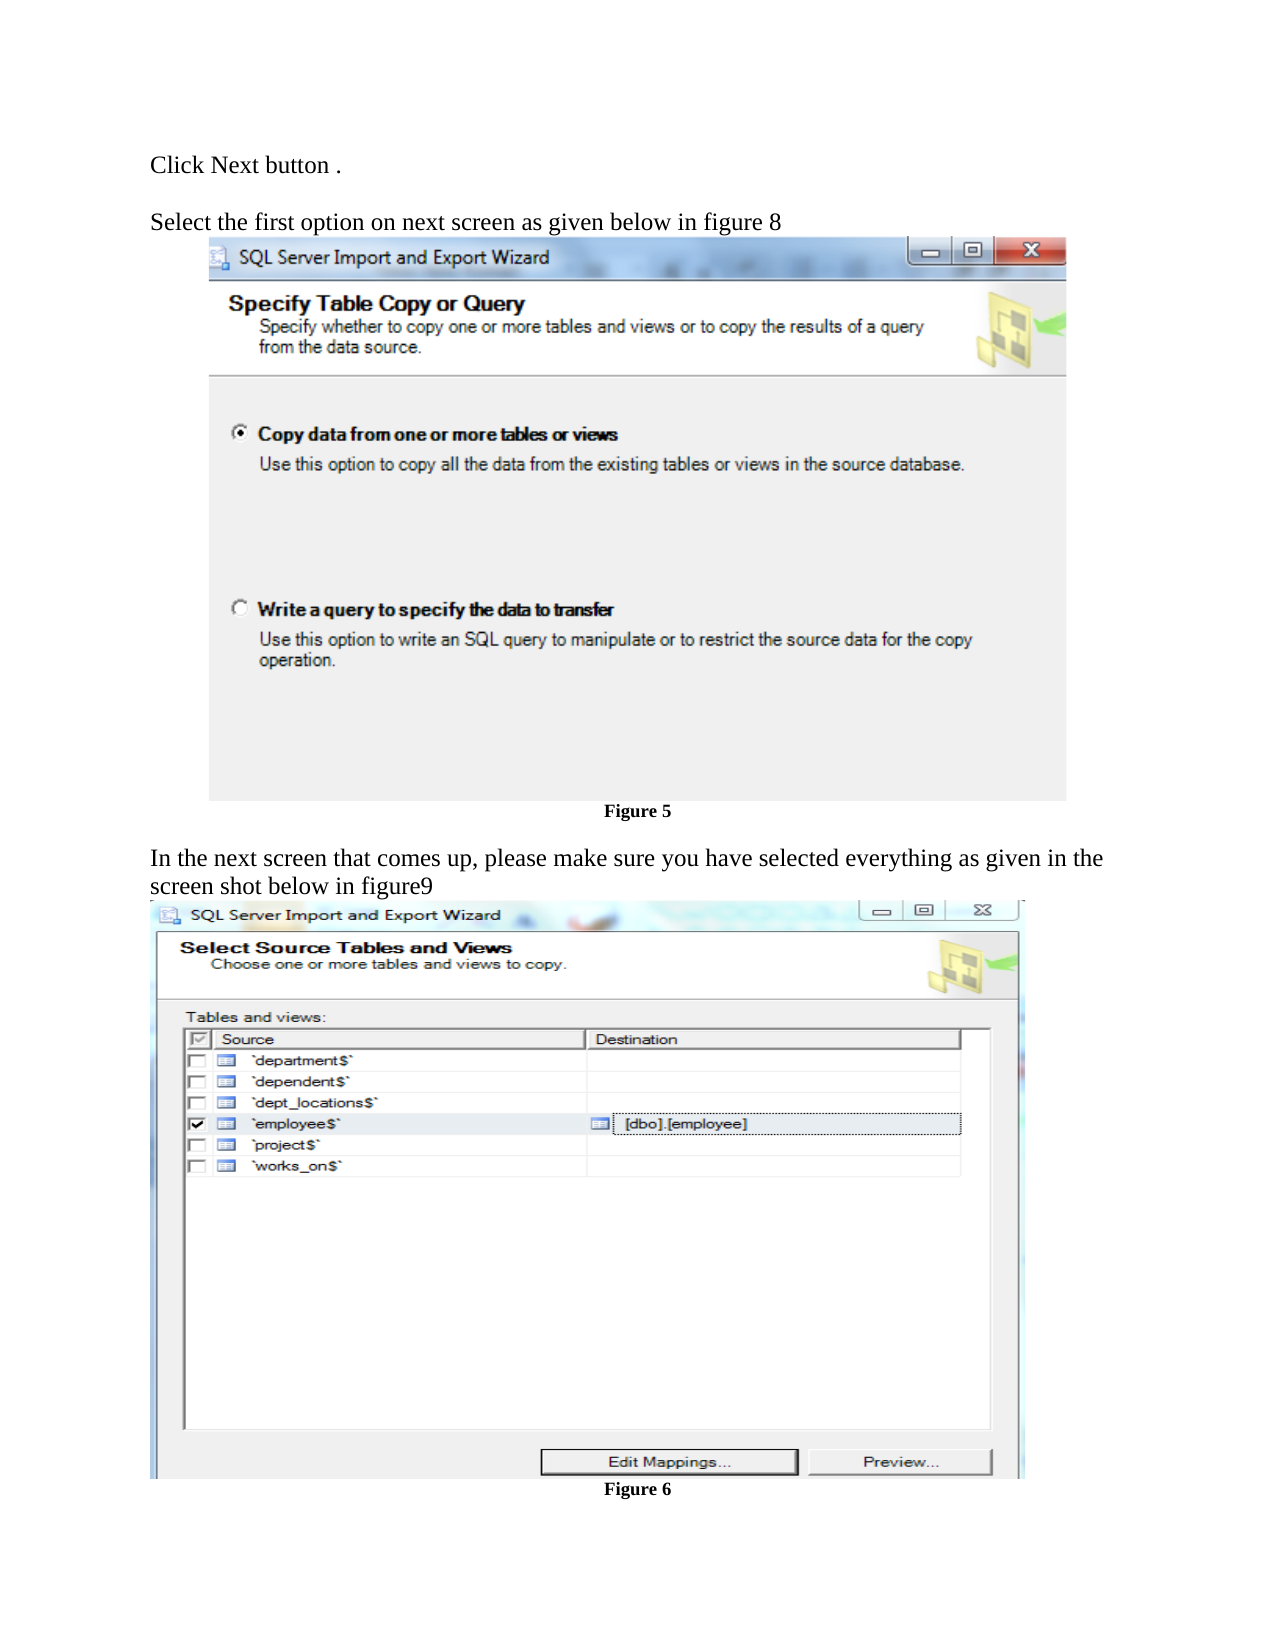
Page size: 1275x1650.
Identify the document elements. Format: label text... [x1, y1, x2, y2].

picture [150, 900, 1025, 1479]
text Select the first option on next screen as given below in figure 8 [150, 207, 1125, 236]
picture [208, 236, 1067, 801]
text Click Next button . [150, 150, 1125, 179]
